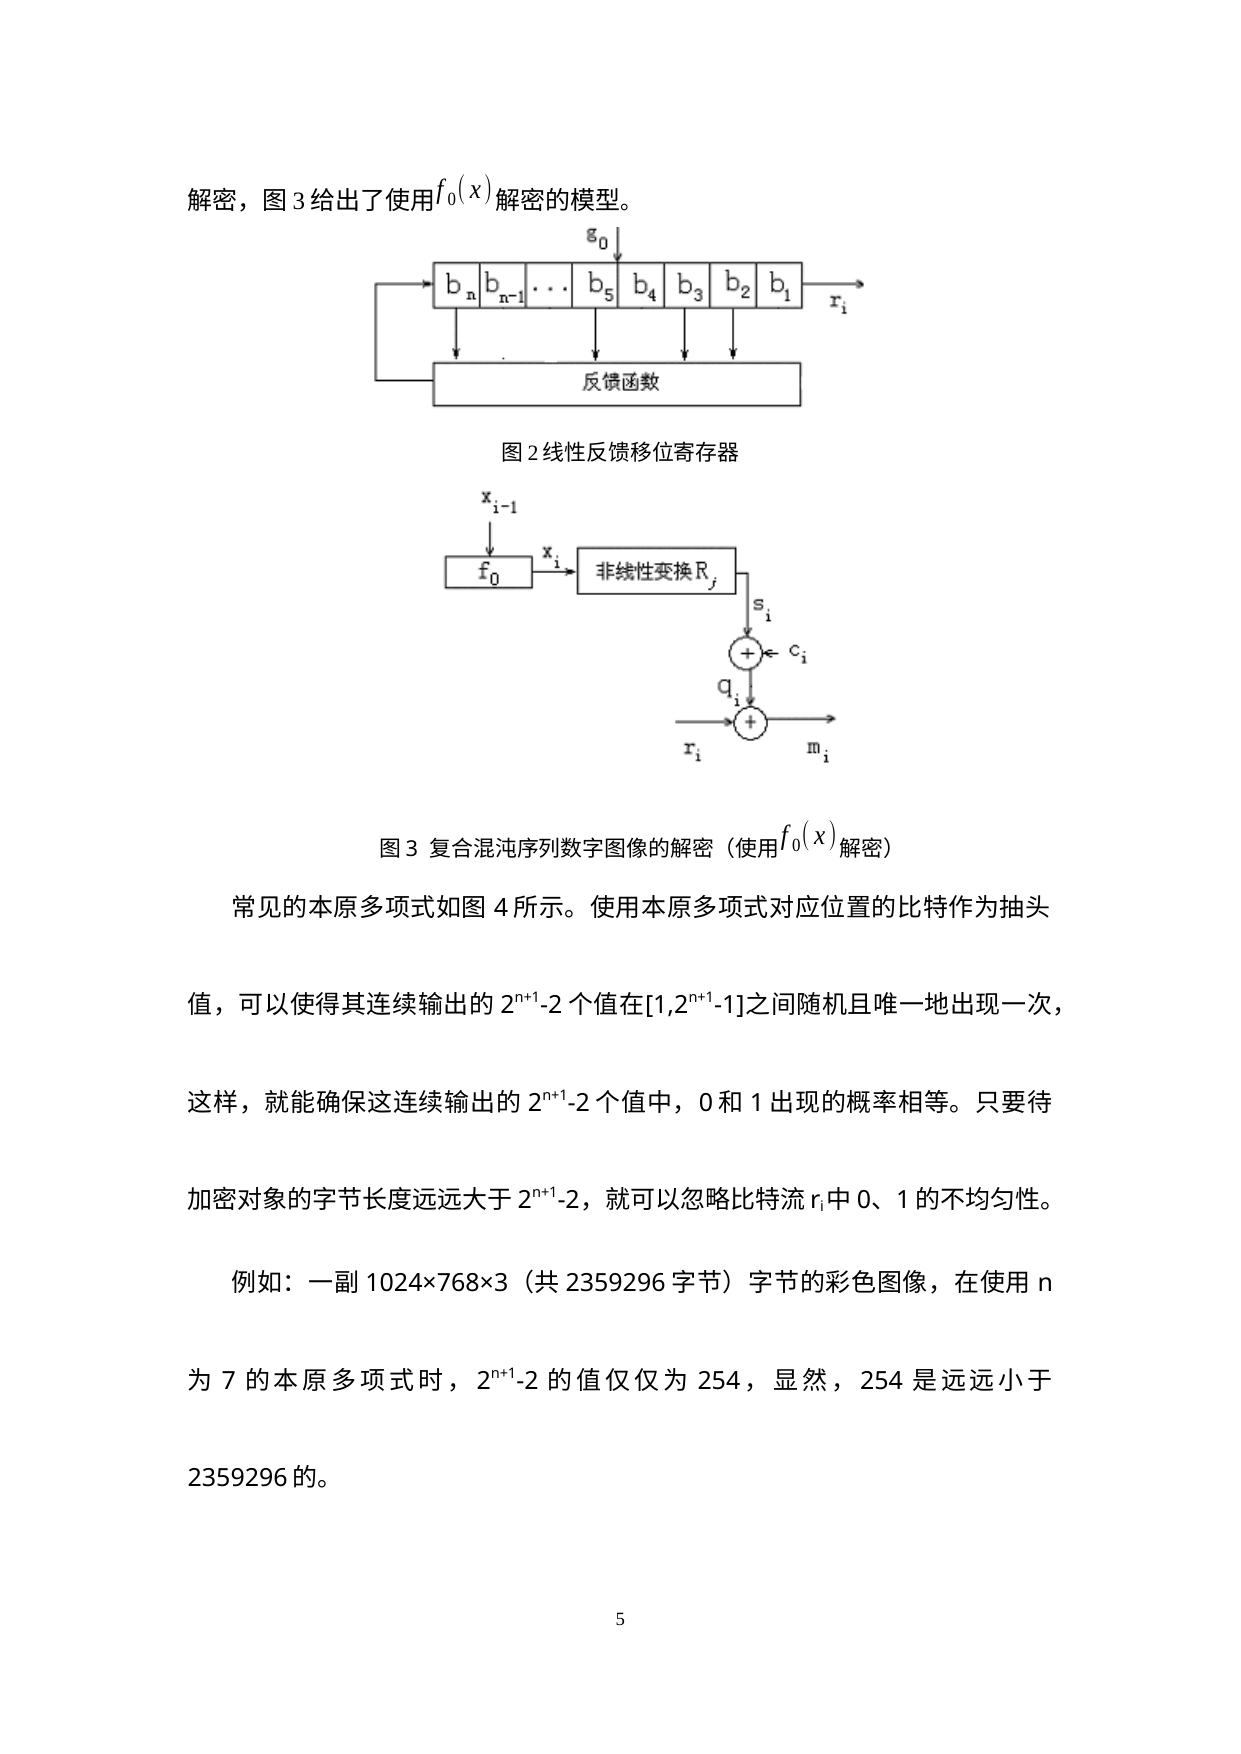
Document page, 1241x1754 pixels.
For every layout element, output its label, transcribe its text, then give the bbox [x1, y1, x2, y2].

picture [433, 482, 851, 777]
text 常见的本原多项式如图4所示。使用本原多项式对应位置的比特作为抽头值，可以使得其连续输出的2n+1-2个值在[1,2n+1-1]之间随机且唯一地出现一次，这样，就能确保这连续输出的2n+1-2个值中，0和1出现的概率相等。只要待加密对象的字节长度远远大于2n+1-2，就可以忽略比特流ri中0、1的不均匀性。 [187, 873, 1053, 1230]
picture [373, 227, 867, 413]
text 图2线性反馈移位寄存器 [187, 434, 1053, 467]
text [187, 162, 1053, 227]
text 例如：一副1024×768×3（共2359296字节）字节的彩色图像，在使用n为7的本原多项式时，2n+1-2的值仅仅为254，显然，254是远远小于2359296的。 [187, 1248, 1053, 1508]
text 图3 复合混沌序列数字图像的解密（使用解密） [187, 808, 1053, 873]
